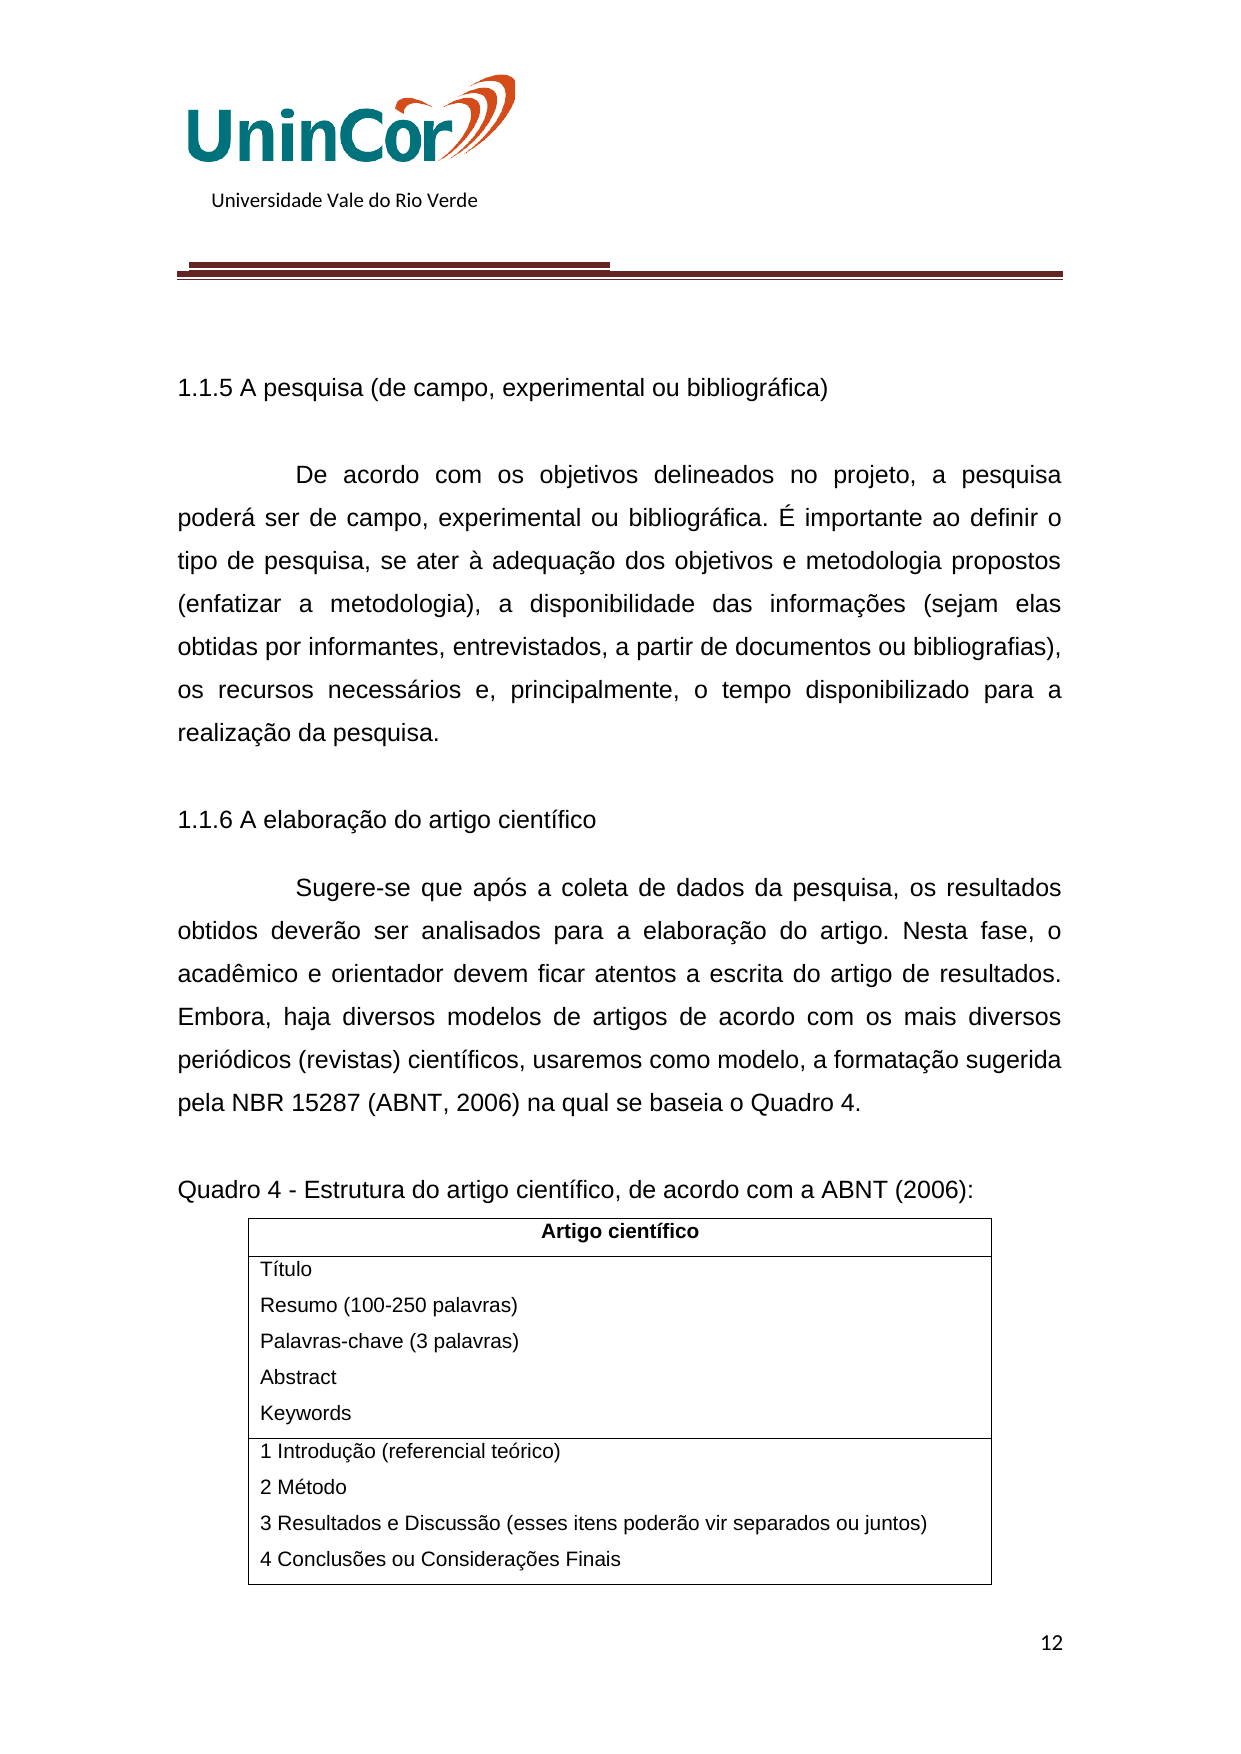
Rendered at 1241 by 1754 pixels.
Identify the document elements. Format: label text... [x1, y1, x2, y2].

table_cell Título Resumo (100-250 palavras) Palavras-chave (3 palavras) Abstract Keywords [249, 1257, 991, 1438]
table_header Artigo científico [249, 1219, 991, 1256]
text 1.1.5 A pesquisa (de campo, experimental ou bibliográfica) [177, 373, 1063, 402]
text De acordo com os objetivos delineados no projeto, a pesquisa poderá ser de campo, experimental ou bibliográfica. É importante ao definir o tipo de pesquisa, se ater à adequação dos objetivos e metodologia propostos (enfatizar a metodologia), a disponibilidade das informações (sejam elas obtidas por informantes, entrevistados, a partir de documentos ou bibliografias), os recursos necessários e, principalmente, o tempo disponibilizado para a realização da pesquisa. [177, 459, 1063, 747]
text Sugere-se que após a coleta de dados da pesquisa, os resultados obtidos deverão ser analisados para a elaboração do artigo. Nesta fase, o acadêmico e orientador devem ficar atentos a escrita do artigo de resultados. Embora, haja diversos modelos de artigos de acordo com os mais diversos periódicos (revistas) científicos, usaremos como modelo, a formatação sugerida pela NBR 15287 (ABNT, 2006) na qual se baseia o Quadro 4. [177, 873, 1063, 1117]
table_cell 1 Introdução (referencial teórico) 2 Método 3 Resultados e Discussão (esses itens poderão vir separados ou juntos) 4 Conclusões ou Considerações Finais [249, 1439, 991, 1584]
text Quadro 4 - Estrutura do artigo científico, de acordo com a ABNT (2006): [177, 1175, 1063, 1203]
text 1.1.6 A elaboração do artigo científico [177, 804, 1063, 833]
